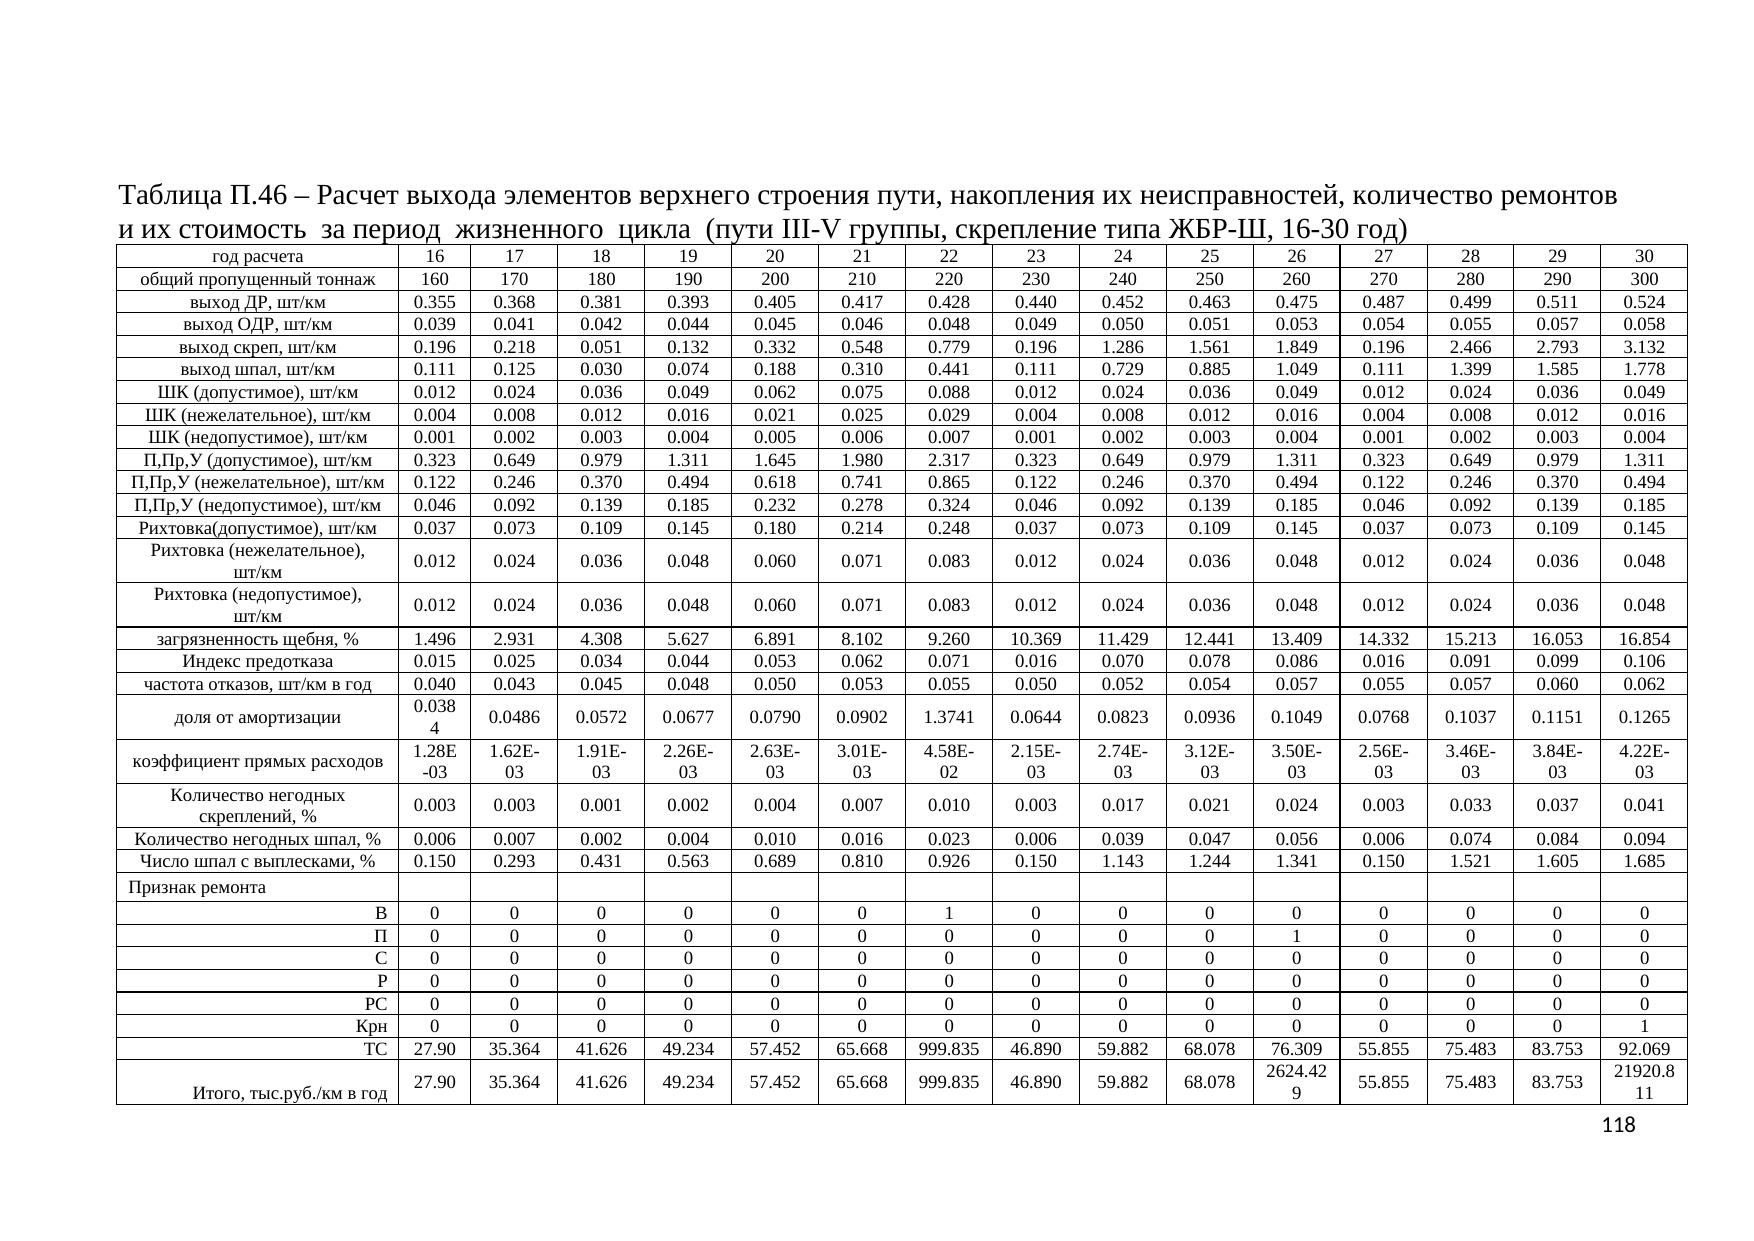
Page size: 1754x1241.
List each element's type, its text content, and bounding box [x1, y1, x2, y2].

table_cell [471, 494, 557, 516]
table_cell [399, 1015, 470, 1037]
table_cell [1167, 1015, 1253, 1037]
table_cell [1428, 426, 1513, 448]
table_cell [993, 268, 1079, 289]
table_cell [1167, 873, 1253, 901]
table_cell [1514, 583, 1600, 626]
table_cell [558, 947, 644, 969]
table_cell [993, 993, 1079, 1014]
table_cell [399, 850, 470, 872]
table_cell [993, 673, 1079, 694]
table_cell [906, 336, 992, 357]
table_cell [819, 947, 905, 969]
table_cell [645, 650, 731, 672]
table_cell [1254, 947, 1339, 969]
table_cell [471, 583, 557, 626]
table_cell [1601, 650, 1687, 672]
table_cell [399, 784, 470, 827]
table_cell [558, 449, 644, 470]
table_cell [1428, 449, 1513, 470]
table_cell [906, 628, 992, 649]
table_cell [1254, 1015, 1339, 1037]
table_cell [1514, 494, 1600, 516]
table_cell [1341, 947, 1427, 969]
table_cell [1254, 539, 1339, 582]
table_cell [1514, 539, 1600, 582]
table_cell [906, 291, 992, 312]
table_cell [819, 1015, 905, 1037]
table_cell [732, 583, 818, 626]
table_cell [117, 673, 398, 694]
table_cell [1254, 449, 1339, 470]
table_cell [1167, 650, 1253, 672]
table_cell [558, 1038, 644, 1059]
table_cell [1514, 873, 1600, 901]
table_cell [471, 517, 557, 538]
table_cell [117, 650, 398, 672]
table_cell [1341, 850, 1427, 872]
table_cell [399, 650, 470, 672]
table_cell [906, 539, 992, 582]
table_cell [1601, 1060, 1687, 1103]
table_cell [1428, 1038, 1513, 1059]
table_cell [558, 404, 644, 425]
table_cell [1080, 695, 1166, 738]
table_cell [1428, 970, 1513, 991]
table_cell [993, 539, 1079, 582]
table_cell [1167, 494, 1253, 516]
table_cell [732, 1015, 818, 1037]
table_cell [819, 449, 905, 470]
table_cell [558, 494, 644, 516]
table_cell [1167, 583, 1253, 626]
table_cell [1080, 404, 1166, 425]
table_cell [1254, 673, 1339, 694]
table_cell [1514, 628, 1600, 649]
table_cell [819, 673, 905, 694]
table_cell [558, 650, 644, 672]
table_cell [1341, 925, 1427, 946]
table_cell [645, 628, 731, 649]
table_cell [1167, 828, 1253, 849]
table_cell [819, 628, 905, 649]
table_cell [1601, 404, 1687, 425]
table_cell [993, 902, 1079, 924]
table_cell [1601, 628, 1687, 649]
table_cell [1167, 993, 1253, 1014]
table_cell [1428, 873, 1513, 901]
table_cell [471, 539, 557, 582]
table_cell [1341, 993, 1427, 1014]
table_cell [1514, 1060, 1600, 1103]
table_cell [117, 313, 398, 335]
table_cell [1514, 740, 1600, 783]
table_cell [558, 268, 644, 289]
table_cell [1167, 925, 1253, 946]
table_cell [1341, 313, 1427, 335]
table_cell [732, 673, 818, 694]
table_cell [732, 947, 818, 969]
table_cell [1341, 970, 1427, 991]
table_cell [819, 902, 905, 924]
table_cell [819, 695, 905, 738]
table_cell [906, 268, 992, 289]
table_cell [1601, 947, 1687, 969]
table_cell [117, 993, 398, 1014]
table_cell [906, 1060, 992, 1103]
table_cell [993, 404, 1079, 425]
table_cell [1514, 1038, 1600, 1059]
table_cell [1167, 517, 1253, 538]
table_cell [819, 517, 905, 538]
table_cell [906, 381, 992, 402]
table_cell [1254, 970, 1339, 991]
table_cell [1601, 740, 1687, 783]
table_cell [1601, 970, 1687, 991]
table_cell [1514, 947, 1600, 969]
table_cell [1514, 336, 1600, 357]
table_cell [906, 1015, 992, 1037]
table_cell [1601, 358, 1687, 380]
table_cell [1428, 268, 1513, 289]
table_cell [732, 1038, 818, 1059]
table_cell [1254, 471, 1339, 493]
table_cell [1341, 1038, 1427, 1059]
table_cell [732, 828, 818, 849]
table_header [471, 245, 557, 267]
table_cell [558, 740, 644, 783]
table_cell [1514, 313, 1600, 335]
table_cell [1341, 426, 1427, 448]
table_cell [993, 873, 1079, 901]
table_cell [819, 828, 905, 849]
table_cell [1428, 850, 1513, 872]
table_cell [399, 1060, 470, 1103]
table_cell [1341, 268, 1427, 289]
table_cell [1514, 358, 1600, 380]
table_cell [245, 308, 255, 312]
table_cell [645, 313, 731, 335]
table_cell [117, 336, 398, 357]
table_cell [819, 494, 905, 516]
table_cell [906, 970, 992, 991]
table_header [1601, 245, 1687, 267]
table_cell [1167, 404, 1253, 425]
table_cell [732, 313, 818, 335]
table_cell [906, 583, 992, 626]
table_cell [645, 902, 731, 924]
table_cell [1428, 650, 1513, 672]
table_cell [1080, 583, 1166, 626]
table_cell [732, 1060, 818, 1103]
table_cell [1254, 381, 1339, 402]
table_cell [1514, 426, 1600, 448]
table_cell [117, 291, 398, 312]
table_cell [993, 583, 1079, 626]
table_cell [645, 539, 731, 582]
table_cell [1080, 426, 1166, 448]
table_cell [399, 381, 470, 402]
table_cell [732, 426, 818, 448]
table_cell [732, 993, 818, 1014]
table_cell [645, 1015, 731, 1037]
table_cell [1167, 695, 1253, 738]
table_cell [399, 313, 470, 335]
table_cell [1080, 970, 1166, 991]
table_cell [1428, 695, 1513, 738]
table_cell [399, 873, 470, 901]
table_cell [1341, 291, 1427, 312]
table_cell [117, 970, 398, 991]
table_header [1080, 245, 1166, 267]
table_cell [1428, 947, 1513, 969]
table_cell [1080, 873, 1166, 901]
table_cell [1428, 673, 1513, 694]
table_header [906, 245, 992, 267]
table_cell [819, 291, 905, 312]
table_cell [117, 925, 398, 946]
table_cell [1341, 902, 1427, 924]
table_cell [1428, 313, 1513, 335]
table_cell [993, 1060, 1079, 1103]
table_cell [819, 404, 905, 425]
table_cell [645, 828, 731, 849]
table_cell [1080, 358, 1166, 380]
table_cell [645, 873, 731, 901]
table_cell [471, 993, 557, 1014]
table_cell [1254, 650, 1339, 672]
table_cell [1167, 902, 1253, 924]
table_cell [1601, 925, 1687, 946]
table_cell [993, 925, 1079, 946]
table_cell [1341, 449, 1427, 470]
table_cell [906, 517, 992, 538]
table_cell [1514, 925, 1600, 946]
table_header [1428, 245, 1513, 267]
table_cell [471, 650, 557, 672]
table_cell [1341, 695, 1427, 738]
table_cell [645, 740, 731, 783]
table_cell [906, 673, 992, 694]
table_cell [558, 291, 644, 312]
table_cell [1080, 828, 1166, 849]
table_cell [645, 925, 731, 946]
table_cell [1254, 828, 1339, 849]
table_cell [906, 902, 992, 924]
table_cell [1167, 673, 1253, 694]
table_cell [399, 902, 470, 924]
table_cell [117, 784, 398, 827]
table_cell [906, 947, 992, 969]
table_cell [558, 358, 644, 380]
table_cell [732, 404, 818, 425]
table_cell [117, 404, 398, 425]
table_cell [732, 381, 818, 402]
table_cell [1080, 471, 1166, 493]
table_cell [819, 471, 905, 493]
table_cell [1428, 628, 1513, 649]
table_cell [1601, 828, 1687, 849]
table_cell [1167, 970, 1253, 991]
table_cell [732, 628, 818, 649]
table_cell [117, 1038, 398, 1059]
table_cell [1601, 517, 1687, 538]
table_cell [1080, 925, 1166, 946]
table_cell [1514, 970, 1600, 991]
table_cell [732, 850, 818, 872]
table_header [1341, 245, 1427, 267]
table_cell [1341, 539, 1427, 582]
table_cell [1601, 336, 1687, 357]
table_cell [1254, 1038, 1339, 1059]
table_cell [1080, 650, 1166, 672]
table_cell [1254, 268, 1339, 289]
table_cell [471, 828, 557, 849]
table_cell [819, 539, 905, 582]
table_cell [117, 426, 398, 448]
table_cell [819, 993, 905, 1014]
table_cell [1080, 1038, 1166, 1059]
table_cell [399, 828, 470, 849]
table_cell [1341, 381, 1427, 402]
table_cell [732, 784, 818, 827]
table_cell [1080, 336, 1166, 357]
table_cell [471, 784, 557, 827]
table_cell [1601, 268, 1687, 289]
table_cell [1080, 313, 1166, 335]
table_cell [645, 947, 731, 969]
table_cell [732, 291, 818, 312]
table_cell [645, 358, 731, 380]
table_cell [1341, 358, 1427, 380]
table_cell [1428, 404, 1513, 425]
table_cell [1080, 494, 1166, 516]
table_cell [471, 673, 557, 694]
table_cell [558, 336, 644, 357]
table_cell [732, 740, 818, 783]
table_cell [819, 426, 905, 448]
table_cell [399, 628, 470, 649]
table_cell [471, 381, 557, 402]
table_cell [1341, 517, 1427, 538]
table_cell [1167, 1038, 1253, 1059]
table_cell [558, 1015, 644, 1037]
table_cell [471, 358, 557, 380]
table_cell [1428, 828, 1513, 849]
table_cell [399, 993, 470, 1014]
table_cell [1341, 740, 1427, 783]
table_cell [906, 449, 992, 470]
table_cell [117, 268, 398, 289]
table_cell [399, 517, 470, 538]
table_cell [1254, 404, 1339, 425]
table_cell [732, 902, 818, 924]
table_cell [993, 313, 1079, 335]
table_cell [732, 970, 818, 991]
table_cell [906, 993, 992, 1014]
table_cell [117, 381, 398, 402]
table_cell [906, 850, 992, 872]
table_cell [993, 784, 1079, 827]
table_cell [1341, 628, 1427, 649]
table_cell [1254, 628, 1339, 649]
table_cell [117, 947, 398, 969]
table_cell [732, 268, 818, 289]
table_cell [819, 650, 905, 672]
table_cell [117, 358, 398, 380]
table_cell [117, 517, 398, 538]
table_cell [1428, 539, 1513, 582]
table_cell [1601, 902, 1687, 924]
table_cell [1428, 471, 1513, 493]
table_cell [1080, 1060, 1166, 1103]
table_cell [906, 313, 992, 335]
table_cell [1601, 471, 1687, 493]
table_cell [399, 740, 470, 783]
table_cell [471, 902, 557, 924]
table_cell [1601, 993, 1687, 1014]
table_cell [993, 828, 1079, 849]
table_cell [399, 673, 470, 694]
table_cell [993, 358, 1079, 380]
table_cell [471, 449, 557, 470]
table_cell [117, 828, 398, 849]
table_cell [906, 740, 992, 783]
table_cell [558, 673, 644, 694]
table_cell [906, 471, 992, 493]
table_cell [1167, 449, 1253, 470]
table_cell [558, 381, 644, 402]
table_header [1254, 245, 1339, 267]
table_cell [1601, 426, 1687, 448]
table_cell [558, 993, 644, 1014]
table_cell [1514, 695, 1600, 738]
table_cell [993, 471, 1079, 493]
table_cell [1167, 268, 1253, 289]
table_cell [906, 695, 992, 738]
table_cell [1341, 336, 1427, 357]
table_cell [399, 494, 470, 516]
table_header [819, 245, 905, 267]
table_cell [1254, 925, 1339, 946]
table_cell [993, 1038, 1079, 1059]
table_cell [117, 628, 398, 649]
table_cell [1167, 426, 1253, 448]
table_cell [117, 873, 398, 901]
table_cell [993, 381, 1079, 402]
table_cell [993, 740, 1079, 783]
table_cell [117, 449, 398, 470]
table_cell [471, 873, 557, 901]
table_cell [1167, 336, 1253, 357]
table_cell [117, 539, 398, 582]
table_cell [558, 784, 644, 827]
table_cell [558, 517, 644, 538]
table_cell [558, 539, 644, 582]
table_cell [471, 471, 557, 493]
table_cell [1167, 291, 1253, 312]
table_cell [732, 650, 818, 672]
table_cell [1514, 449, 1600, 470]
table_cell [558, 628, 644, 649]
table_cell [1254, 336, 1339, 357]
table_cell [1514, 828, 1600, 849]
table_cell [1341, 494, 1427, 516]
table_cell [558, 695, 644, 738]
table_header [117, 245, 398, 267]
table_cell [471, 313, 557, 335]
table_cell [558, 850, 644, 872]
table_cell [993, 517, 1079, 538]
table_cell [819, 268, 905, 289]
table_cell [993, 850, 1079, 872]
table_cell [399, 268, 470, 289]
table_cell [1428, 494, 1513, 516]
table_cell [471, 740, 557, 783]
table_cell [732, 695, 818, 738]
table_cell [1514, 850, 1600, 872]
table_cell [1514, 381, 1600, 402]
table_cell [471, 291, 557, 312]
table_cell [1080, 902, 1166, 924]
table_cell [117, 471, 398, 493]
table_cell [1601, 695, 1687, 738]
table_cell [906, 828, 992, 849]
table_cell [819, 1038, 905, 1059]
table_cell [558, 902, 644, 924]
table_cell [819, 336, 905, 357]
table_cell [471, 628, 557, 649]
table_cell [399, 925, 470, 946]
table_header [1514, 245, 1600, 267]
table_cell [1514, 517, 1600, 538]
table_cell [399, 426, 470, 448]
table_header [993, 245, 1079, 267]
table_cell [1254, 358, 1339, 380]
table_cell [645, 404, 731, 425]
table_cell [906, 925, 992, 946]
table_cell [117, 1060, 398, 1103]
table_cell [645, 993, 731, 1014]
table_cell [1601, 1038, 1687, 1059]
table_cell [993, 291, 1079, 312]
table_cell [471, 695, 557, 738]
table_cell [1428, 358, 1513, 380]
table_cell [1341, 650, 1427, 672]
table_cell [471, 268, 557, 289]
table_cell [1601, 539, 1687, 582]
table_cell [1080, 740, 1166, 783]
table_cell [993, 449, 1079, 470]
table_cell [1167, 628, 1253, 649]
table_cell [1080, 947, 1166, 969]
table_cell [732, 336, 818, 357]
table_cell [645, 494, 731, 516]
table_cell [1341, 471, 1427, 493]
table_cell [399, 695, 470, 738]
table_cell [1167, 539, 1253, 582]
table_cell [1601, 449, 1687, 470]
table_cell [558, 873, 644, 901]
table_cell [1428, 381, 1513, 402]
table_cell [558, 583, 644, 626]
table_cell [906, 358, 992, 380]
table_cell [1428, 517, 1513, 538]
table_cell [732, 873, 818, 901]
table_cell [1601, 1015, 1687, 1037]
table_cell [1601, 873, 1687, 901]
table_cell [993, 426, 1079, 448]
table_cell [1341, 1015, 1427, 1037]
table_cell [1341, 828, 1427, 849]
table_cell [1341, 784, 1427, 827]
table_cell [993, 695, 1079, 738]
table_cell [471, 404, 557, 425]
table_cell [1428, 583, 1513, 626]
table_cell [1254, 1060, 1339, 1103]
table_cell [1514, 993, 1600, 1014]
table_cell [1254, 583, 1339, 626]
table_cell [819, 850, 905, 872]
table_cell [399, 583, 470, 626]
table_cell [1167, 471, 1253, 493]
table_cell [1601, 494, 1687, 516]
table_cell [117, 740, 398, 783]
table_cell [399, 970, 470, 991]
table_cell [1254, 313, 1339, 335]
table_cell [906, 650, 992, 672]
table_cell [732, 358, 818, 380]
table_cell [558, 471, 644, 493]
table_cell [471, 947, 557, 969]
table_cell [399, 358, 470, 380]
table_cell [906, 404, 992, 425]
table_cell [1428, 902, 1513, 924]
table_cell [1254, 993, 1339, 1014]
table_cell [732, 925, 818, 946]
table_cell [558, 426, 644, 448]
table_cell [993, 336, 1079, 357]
text Таблица П.46 – Расчет выхода элементов верхнего строения пути, накопления их неисправностей, количество ремонтов и их стоимость за период жизненного цикла (пути III-V группы, скрепление типа ЖБР-Ш, 16-30 год) [118, 177, 1636, 244]
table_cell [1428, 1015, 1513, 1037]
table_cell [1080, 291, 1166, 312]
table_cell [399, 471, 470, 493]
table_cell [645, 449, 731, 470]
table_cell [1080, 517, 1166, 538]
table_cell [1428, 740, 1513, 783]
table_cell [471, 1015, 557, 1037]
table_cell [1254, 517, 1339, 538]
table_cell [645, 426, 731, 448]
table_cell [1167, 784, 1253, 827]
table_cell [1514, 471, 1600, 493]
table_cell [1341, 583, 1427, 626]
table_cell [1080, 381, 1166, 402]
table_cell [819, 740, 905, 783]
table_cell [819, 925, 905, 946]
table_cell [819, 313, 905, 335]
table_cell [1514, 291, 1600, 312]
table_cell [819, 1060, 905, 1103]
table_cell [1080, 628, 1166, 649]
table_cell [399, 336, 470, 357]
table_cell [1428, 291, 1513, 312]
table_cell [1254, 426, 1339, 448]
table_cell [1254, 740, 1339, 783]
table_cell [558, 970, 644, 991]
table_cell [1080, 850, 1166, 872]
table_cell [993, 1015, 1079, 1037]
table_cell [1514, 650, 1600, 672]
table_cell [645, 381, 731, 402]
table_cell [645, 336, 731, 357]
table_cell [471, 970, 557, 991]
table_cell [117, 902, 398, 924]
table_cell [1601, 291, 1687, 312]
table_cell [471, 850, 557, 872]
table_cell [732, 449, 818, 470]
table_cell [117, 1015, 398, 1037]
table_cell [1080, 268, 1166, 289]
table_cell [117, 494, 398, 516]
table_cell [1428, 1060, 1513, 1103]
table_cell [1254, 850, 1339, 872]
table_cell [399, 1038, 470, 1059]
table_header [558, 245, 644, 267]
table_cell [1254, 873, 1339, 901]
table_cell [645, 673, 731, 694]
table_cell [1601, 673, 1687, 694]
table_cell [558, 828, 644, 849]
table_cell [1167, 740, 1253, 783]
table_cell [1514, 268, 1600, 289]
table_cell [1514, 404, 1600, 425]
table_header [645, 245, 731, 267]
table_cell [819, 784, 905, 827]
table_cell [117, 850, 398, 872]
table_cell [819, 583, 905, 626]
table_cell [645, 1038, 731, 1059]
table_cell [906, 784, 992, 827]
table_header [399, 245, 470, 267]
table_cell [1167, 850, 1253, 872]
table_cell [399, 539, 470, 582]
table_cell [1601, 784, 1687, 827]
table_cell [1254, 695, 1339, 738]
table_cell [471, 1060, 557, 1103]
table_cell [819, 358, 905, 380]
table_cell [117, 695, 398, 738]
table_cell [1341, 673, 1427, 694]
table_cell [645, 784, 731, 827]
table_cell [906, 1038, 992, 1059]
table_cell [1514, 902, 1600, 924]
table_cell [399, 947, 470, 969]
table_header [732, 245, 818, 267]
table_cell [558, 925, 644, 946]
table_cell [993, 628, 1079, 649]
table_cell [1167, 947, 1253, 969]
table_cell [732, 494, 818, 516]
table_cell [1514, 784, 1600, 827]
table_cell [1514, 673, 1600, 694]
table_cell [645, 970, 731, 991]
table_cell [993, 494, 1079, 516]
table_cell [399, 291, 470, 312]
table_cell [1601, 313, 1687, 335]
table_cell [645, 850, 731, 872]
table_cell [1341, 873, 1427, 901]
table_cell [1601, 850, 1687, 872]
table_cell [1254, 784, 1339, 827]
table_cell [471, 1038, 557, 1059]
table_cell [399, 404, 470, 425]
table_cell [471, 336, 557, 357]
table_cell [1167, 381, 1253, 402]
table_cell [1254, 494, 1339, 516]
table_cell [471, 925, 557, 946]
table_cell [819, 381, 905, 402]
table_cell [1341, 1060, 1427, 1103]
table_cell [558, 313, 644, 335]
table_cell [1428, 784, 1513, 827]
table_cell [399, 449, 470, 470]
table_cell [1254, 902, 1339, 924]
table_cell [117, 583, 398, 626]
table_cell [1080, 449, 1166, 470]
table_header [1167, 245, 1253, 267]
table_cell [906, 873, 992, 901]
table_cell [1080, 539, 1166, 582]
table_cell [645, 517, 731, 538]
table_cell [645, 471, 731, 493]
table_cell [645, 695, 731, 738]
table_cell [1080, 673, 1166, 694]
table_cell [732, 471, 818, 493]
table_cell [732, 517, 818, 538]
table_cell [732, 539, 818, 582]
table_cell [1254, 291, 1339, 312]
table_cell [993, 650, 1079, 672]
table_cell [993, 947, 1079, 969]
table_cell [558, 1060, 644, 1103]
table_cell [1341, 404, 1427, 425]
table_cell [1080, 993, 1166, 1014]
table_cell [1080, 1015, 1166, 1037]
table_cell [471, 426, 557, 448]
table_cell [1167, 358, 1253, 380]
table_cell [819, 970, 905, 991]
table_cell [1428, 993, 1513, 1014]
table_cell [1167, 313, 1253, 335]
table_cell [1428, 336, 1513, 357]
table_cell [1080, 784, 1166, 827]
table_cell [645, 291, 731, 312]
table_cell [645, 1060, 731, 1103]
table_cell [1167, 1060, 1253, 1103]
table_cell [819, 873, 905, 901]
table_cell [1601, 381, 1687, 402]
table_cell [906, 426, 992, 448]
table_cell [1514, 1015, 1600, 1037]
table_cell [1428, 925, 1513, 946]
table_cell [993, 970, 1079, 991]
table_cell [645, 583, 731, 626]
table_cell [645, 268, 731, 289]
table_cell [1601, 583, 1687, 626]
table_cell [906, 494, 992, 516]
